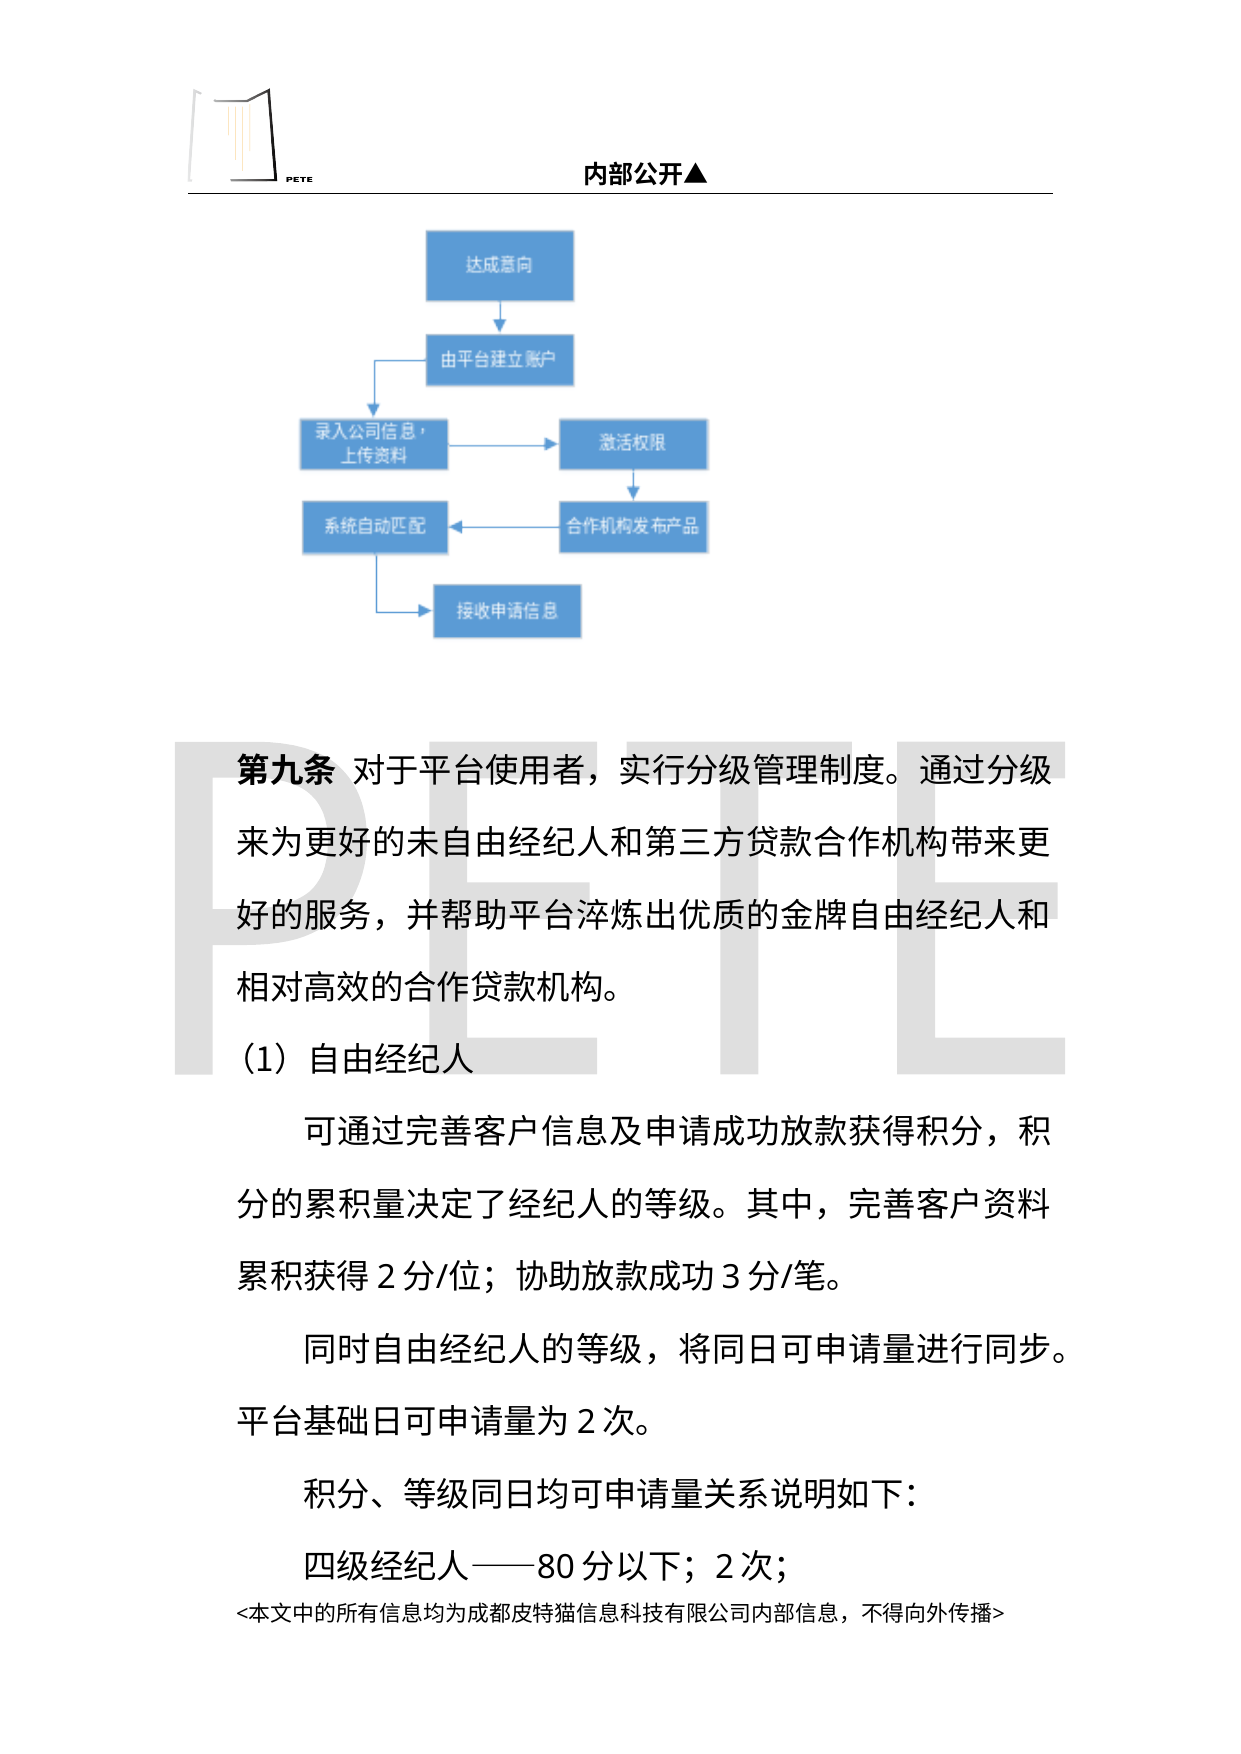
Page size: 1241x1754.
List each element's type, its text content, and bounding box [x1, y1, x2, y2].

text 可通过完善客户信息及申请成功放款获得积分，积分的累积量决定了经纪人的等级。其中，完善客户资料累积获得2分/位；协助放款成功3分/笔。 [237, 1105, 1053, 1298]
text 第九条 对于平台使用者，实行分级管理制度。通过分级来为更好的未自由经纪人和第三方贷款合作机构带来更好的服务，并帮助平台淬炼出优质的金牌自由经纪人和相对高效的合作贷款机构。 [237, 744, 1053, 1009]
text 同时自由经纪人的等级，将同日可申请量进行同步。平台基础日可申请量为2次。 [237, 1322, 1053, 1443]
text 四级经纪人——80分以下；2次； [237, 1540, 1053, 1588]
picture [187, 88, 313, 184]
text 积分、等级同日均可申请量关系说明如下： [237, 1467, 1053, 1516]
text （1）自由经纪人 [187, 1033, 1053, 1081]
